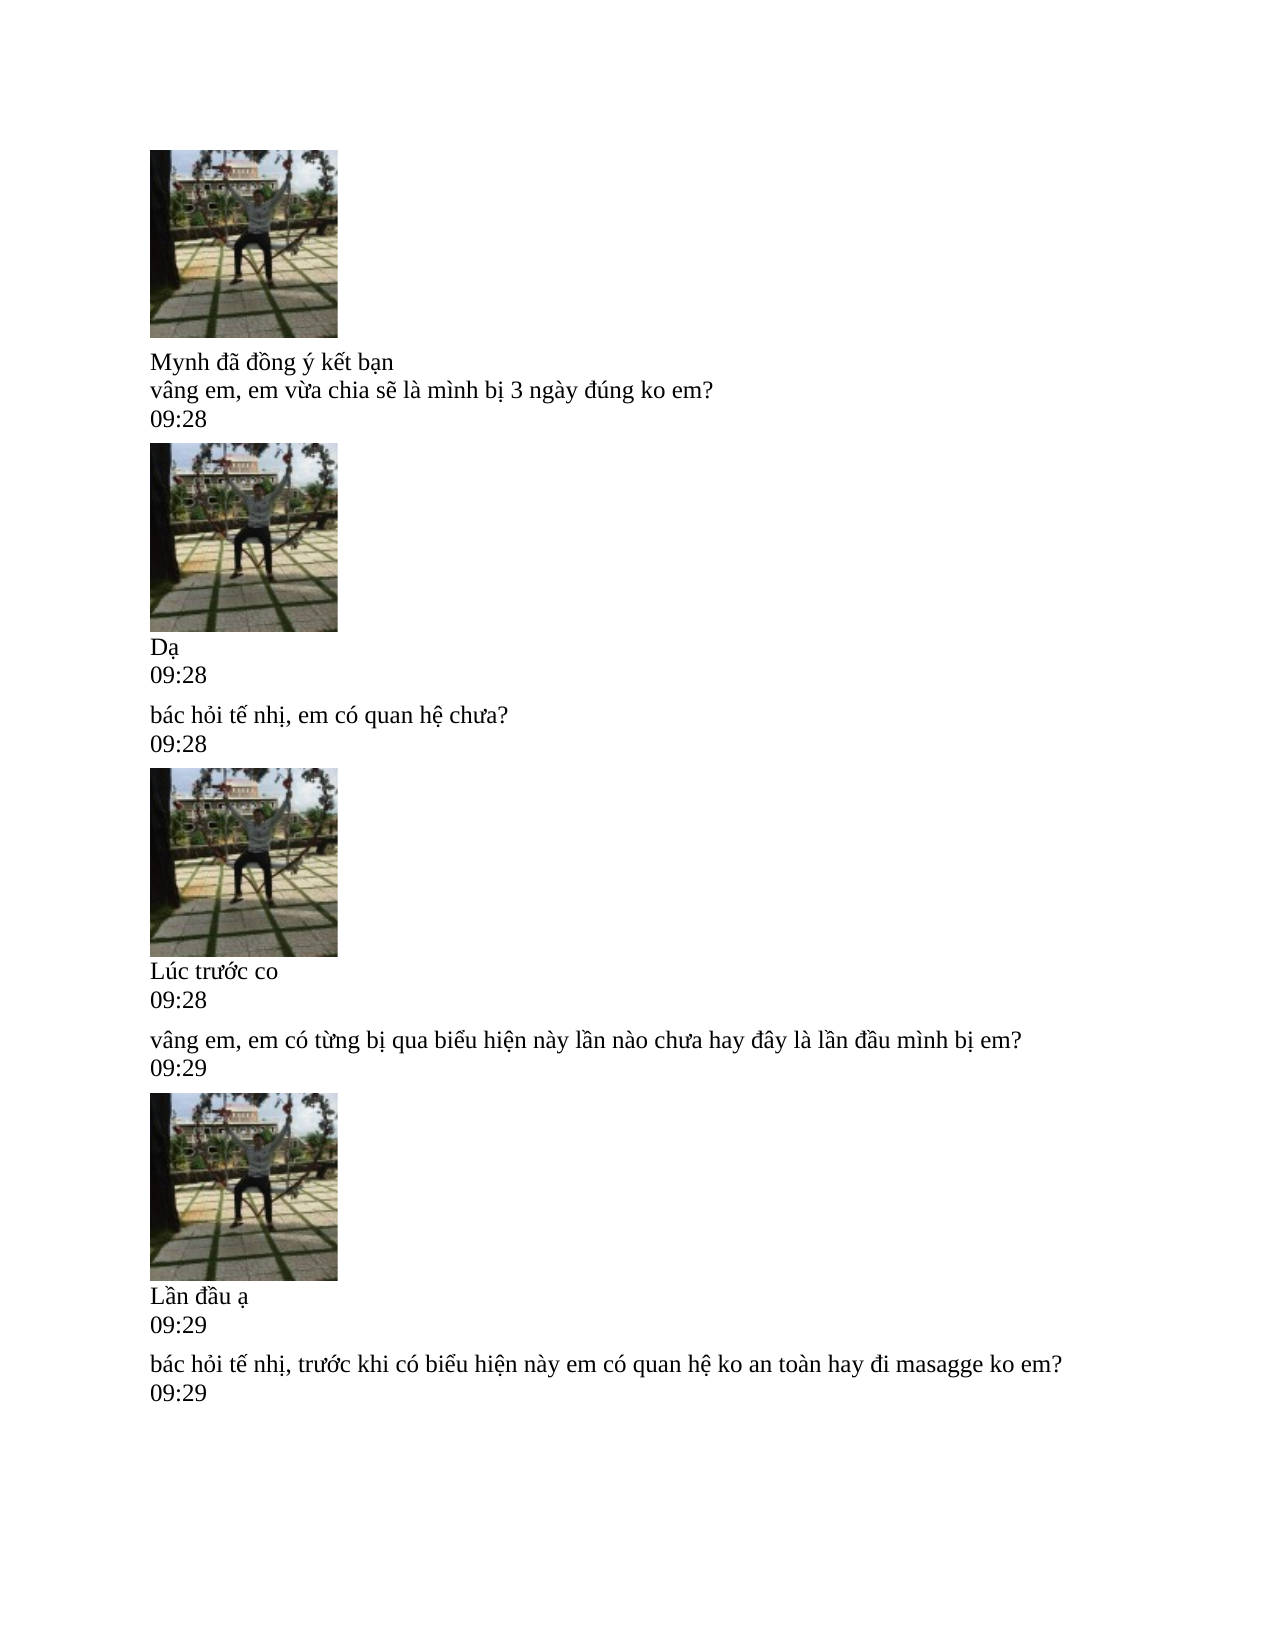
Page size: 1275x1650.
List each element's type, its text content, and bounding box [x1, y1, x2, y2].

text Lúc trước co [150, 956, 1125, 985]
text bác hỏi tế nhị, trước khi có biểu hiện này em có quan hệ ko an toàn hay đi masagge ko em? [150, 1349, 1125, 1378]
picture [150, 768, 338, 957]
text Dạ [150, 632, 1125, 660]
text 09:28 [150, 729, 1125, 757]
text 09:29 [150, 1053, 1125, 1082]
text 09:28 [150, 660, 1125, 689]
text Lần đầu ạ [150, 1281, 1125, 1310]
text vâng em, em có từng bị qua biểu hiện này lần nào chưa hay đây là lần đầu mình bị em? [150, 1025, 1125, 1053]
text 09:28 [150, 985, 1125, 1014]
text vâng em, em vừa chia sẽ là mình bị 3 ngày đúng ko em? [150, 375, 1125, 404]
text 09:29 [150, 1378, 1125, 1407]
picture [150, 150, 338, 338]
text bác hỏi tế nhị, em có quan hệ chưa? [150, 700, 1125, 729]
picture [150, 1093, 338, 1281]
text 09:28 [150, 404, 1125, 433]
picture [150, 443, 338, 632]
text Mynh đã đồng ý kết bạn [150, 338, 1125, 375]
text 09:29 [150, 1310, 1125, 1338]
